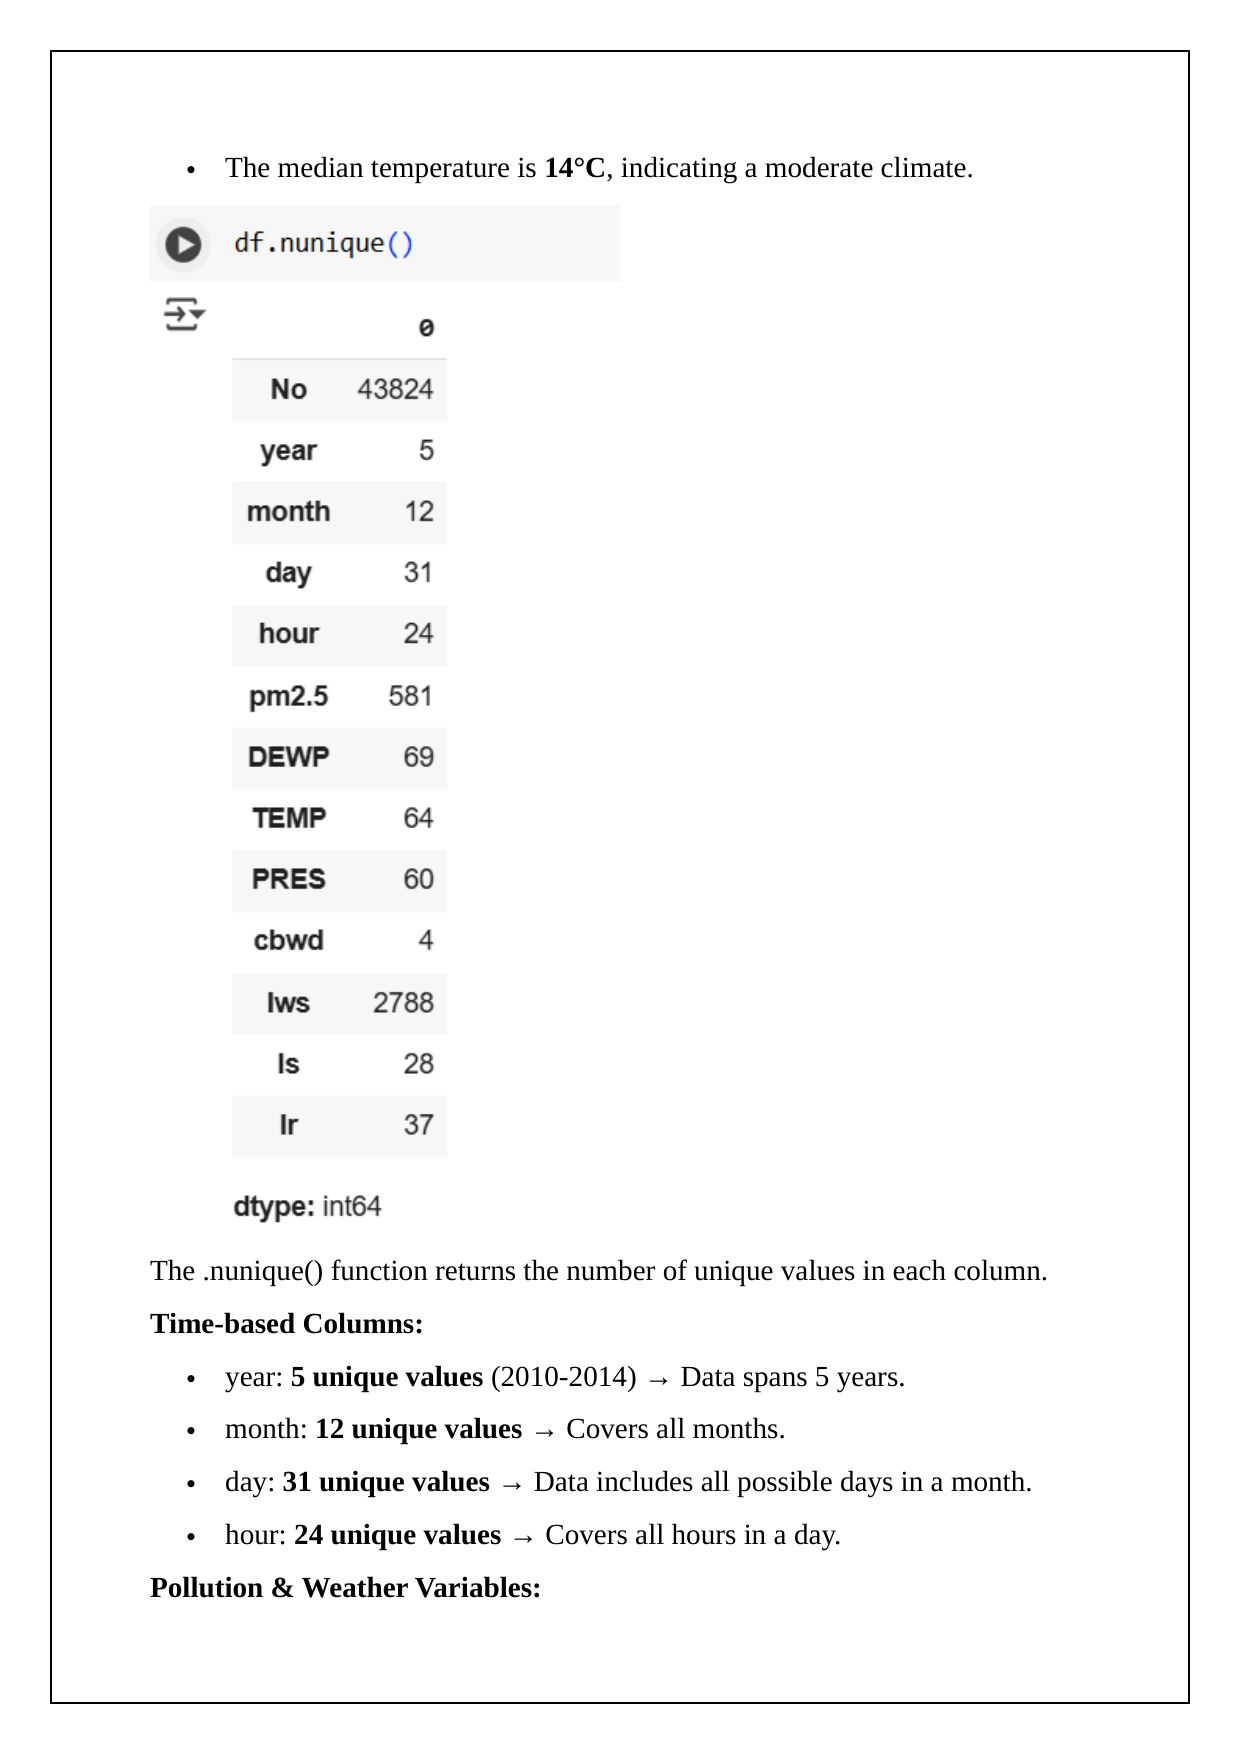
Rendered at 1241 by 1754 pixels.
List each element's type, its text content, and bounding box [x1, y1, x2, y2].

list The median temperature is 14°C, indicating a moderate climate. [187, 150, 1090, 183]
picture [150, 202, 621, 1235]
list year: 5 unique values (2010-2014) → Data spans 5 years. [187, 1359, 1090, 1392]
list month: 12 unique values → Covers all months. [187, 1411, 1090, 1445]
list hour: 24 unique values → Covers all hours in a day. [187, 1517, 1090, 1551]
text The .nunique() function returns the number of unique values in each column. [150, 1253, 1090, 1287]
text Time-based Columns: [150, 1306, 1090, 1339]
list day: 31 unique values → Data includes all possible days in a month. [187, 1464, 1090, 1498]
text Pollution & Weather Variables: [150, 1570, 1090, 1603]
